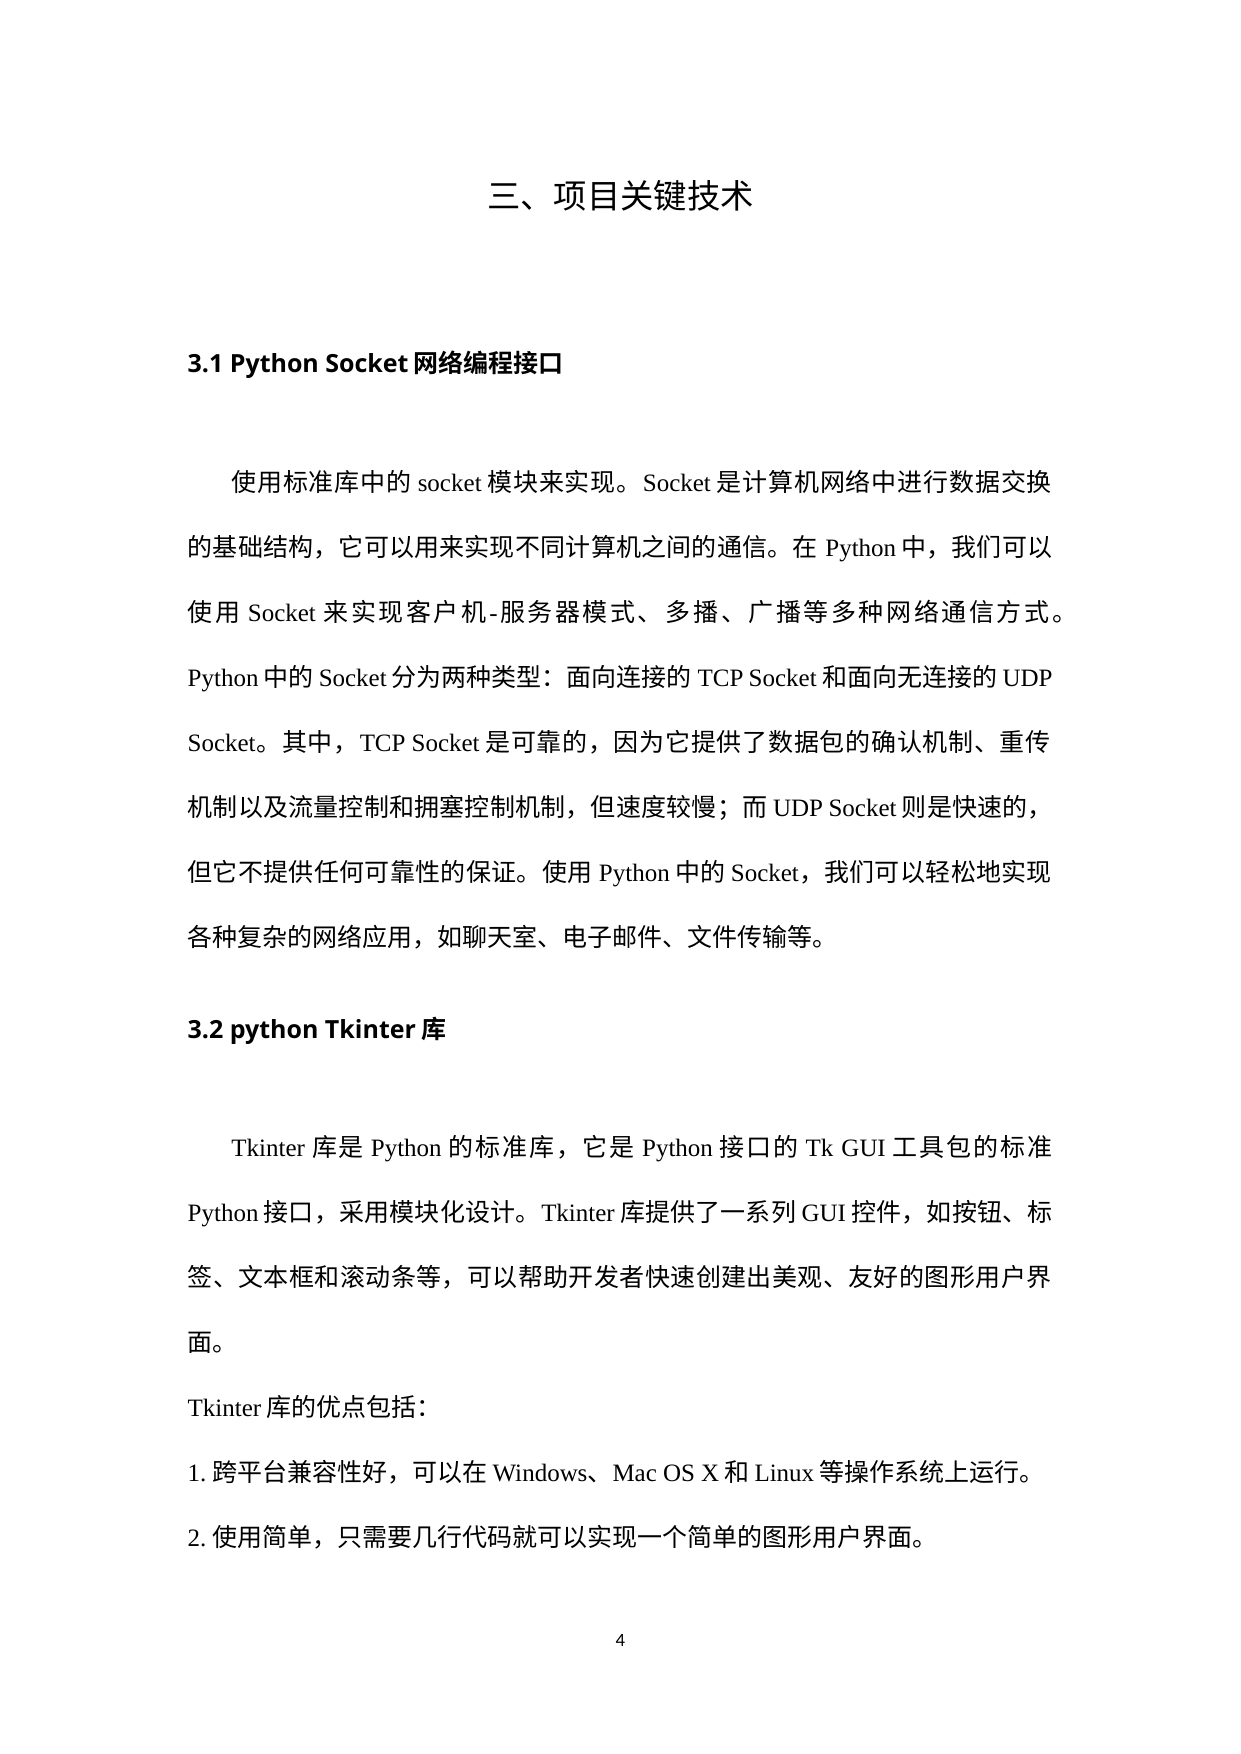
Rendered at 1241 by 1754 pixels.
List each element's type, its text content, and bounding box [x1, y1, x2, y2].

subtitle 3.2 python Tkinter库 [187, 995, 1053, 1060]
subtitle 三、项目关键技术 [187, 162, 1053, 227]
text Tkinter库的优点包括： [187, 1373, 1053, 1438]
text 2. 使用简单，只需要几行代码就可以实现一个简单的图形用户界面。 [187, 1503, 1053, 1568]
text 1. 跨平台兼容性好，可以在Windows、Mac OS X和Linux等操作系统上运行。 [187, 1438, 1053, 1503]
text 使用标准库中的socket模块来实现。Socket是计算机网络中进行数据交换的基础结构，它可以用来实现不同计算机之间的通信。在Python中，我们可以使用Socket来实现客户机-服务器模式、多播、广播等多种网络通信方式。Python中的Socket分为两种类型：面向连接的TCP Socket和面向无连接的UDP Socket。其中，TCP Socket是可靠的，因为它提供了数据包的确认机制、重传机制以及流量控制和拥塞控制机制，但速度较慢；而UDP Socket则是快速的，但它不提供任何可靠性的保证。使用Python中的Socket，我们可以轻松地实现各种复杂的网络应用，如聊天室、电子邮件、文件传输等。 [187, 448, 1053, 968]
subtitle 3.1 Python Socket网络编程接口 [187, 329, 1053, 394]
text Tkinter库是Python的标准库，它是Python接口的Tk GUI工具包的标准Python接口，采用模块化设计。Tkinter库提供了一系列GUI控件，如按钮、标签、文本框和滚动条等，可以帮助开发者快速创建出美观、友好的图形用户界面。 [187, 1113, 1053, 1373]
